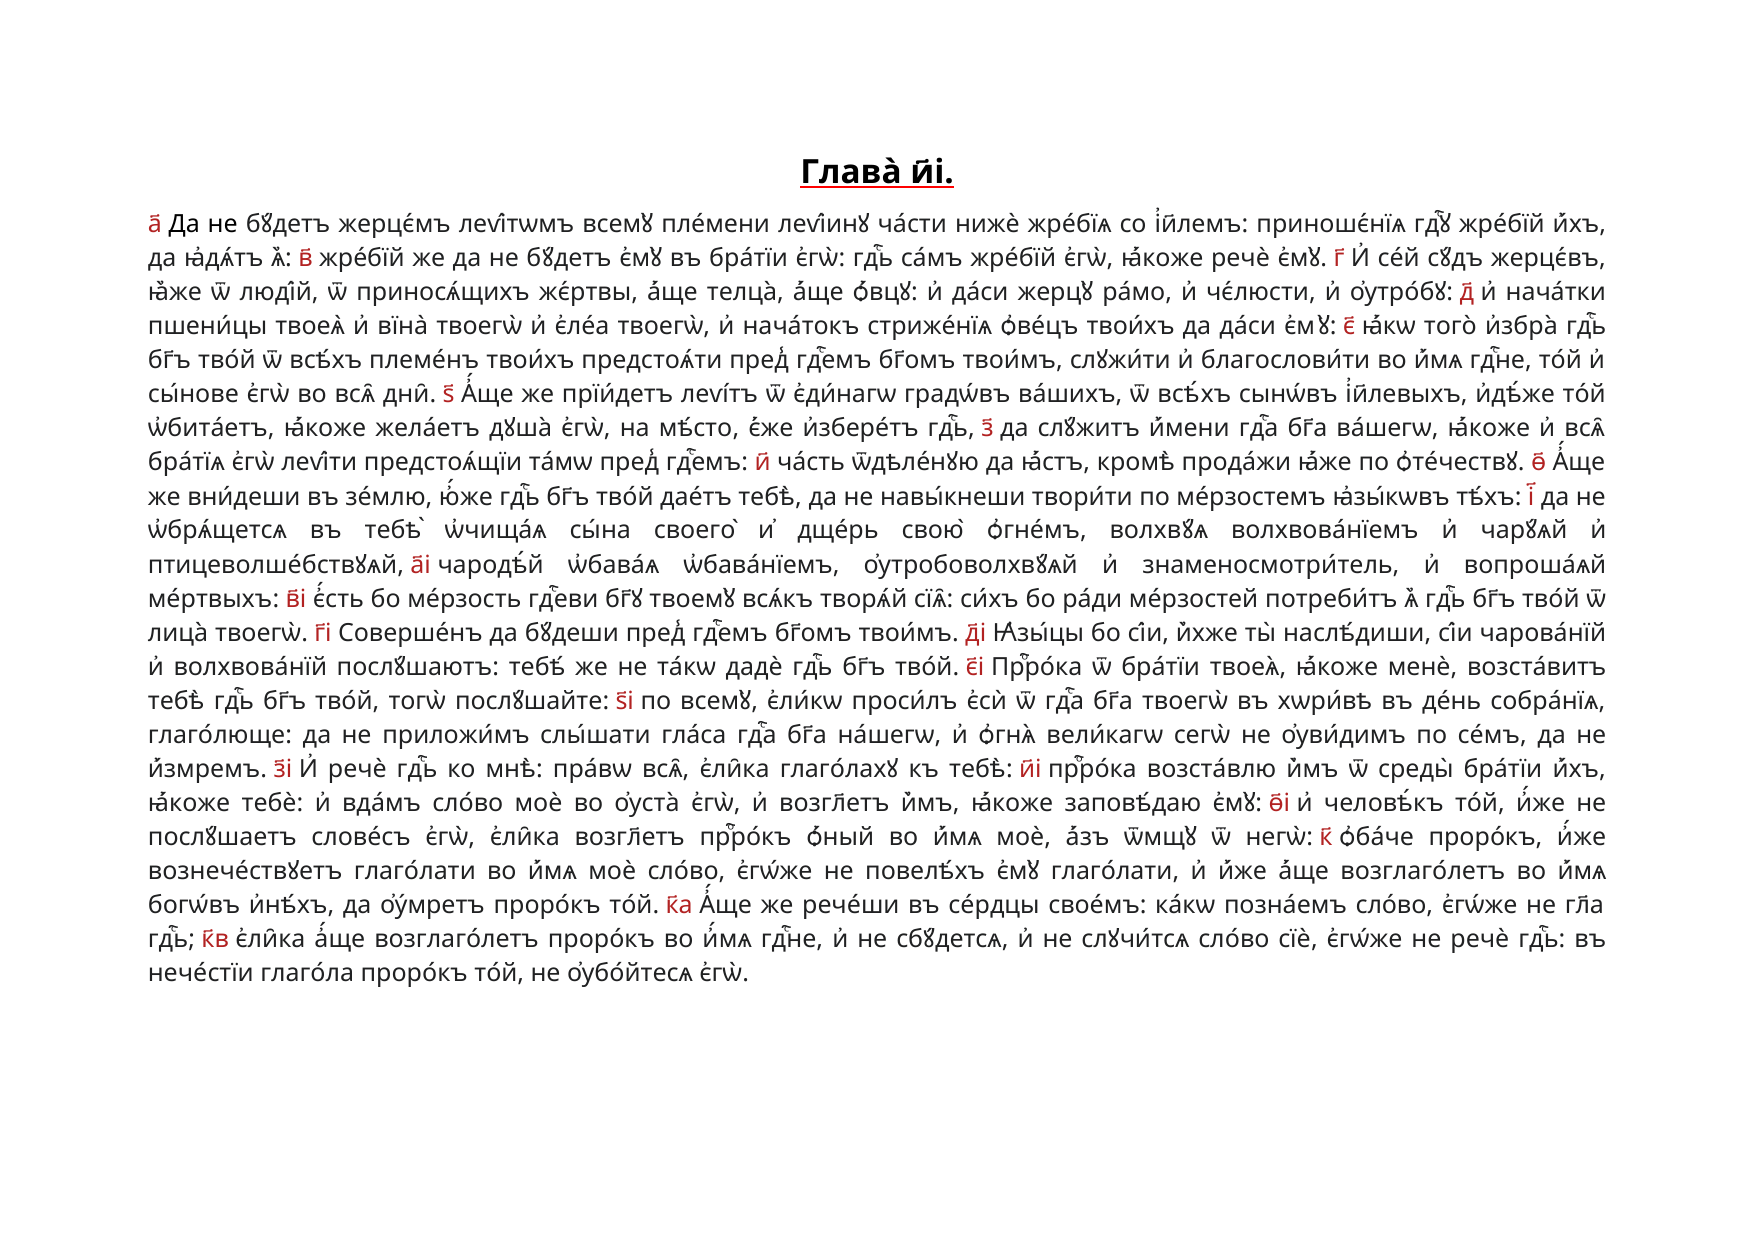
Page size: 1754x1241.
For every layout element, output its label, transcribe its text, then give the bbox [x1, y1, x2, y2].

text Глава̀ и҃і. [148, 148, 1606, 193]
text а҃ Да не бꙋ́детъ жерцє́мъ леѵі́тѡмъ всемꙋ̀ пле́мени леѵі́инꙋ ча́сти нижѐ жре́бїѧ со і҆и҃лемъ: приношє́нїѧ гдⷭ҇ꙋ жре́бїй и҆́хъ, да ꙗ҆дѧ́тъ ѧ҆̀: в҃ жре́бїй же да не бꙋ́детъ є҆мꙋ̀ въ бра́тїи є҆гѡ̀: гдⷭ҇ь са́мъ жре́бїй є҆гѡ̀, ꙗ҆́коже речѐ є҆мꙋ̀. г҃ И҆ се́й сꙋ́дъ жерцє́въ, ꙗ҆̀же ѿ люді́й, ѿ приносѧ́щихъ жє́ртвы, а҆́ще телца̀, а҆́ще ѻ҆́вцꙋ: и҆ да́си жерцꙋ̀ ра́мо, и҆ чє́люсти, и҆ ѹ҆тро́бꙋ: д҃ и҆ нача́тки пшени́цы твоеѧ̀ и҆ вїна̀ твоегѡ̀ и҆ є҆ле́а твоегѡ̀, и҆ нача́токъ стриже́нїѧ ѻ҆ве́цъ твои́хъ да да́си є҆мꙋ̀: є҃ ꙗ҆́кѡ того̀ и҆збра̀ гдⷭ҇ь бг҃ъ тво́й ѿ всѣ́хъ племе́нъ твои́хъ предстоѧ́ти пред̾ гдⷭ҇емъ бг҃омъ твои́мъ, слꙋжи́ти и҆ благослови́ти во и҆́мѧ гдⷭ҇не, то́й и҆ сы́нове є҆гѡ̀ во всѧ̑ дни̑. ѕ҃ А҆́ще же прїи́детъ леѵі́тъ ѿ є҆ди́нагѡ градѡ́въ ва́шихъ, ѿ всѣ́хъ сынѡ́въ і҆и҃левыхъ, и҆дѣ́же то́й ѡ҆бита́етъ, ꙗ҆́коже жела́етъ дꙋша̀ є҆гѡ̀, на мѣ́сто, є҆́же и҆збере́тъ гдⷭ҇ь, з҃ да слꙋ́житъ и҆́мени гдⷭ҇а бг҃а ва́шегѡ, ꙗ҆́коже и҆ всѧ̑ бра́тїѧ є҆гѡ̀ леѵі́ти предстоѧ́щїи та́мѡ пред̾ гдⷭ҇емъ: и҃ ча́сть ѿдѣле́нꙋю да ꙗ҆́стъ, кромѣ̀ прода́жи ꙗ҆́же по ѻ҆те́чествꙋ. ѳ҃ А҆́ще же вни́деши въ зе́млю, ю҆́же гдⷭ҇ь бг҃ъ тво́й дае́тъ тебѣ̀, да не навы́кнеши твори́ти по ме́рзостемъ ꙗ҆зы́кѡвъ тѣ́хъ: і҃ да не ѡ҆брѧ́щетсѧ въ тебѣ̀ ѡ҆чища́ѧ сы́на своего̀ и҆ дще́рь свою̀ ѻ҆гне́мъ, волхвꙋ́ѧ волхвова́нїемъ и҆ чарꙋ́ѧй и҆ птицеволше́бствꙋѧй, а҃і чародѣ́й ѡ҆бава́ѧ ѡ҆бава́нїемъ, ѹ҆тробоволхвꙋ́ѧй и҆ знаменосмотри́тель, и҆ вопроша́ѧй ме́ртвыхъ: в҃і є҆́сть бо ме́рзость гдⷭ҇еви бг҃ꙋ твоемꙋ̀ всѧ́къ творѧ́й сїѧ̑: си́хъ бо ра́ди ме́рзостей потреби́тъ ѧ҆̀ гдⷭ҇ь бг҃ъ тво́й ѿ лица̀ твоегѡ̀. г҃і Соверше́нъ да бꙋ́деши пред̾ гдⷭ҇емъ бг҃омъ твои́мъ. д҃і Ꙗ҆зы́цы бо сі́и, и҆̀хже ты̀ наслѣ́диши, сі́и чарова́нїй и҆ волхвова́нїй послꙋ́шаютъ: тебѣ́ же не та́кѡ дадѐ гдⷭ҇ь бг҃ъ тво́й. є҃і Прⷪ҇ро́ка ѿ бра́тїи твоеѧ̀, ꙗ҆́коже менѐ, возста́витъ тебѣ̀ гдⷭ҇ь бг҃ъ тво́й, тогѡ̀ послꙋ́шайте: ѕ҃і по всемꙋ̀, є҆ли́кѡ проси́лъ є҆сѝ ѿ гдⷭ҇а бг҃а твоегѡ̀ въ хѡри́вѣ въ де́нь собра́нїѧ, глаго́люще: да не приложи́мъ слы́шати гла́са гдⷭ҇а бг҃а на́шегѡ, и҆ ѻ҆гнѧ̀ вели́кагѡ сегѡ̀ не ѹ҆ви́димъ по се́мъ, да не и҆́змремъ. з҃і И҆ речѐ гдⷭ҇ь ко мнѣ̀: пра́вѡ всѧ̑, є҆ли̑ка глаго́лахꙋ къ тебѣ̀: и҃і прⷪ҇ро́ка возста́влю и҆̀мъ ѿ среды̀ бра́тїи и҆́хъ, ꙗ҆́коже тебѐ: и҆ вда́мъ сло́во моѐ во ѹ҆ста̀ є҆гѡ̀, и҆ возгл҃етъ и҆̀мъ, ꙗ҆́коже заповѣ́даю є҆мꙋ̀: ѳ҃і и҆ человѣ́къ то́й, и҆́же не послꙋ́шаетъ слове́съ є҆гѡ̀, є҆ли̑ка возгл҃етъ прⷪ҇ро́къ ѻ҆́ный во и҆́мѧ моѐ, а҆́зъ ѿмщꙋ̀ ѿ негѡ̀: к҃ ѻ҆ба́че проро́къ, и҆́же вознече́ствꙋетъ глаго́лати во и҆́мѧ моѐ сло́во, є҆гѡ́же не повелѣ́хъ є҆мꙋ̀ глаго́лати, и҆ и҆́же а҆́ще возглаго́летъ во и҆́мѧ богѡ́въ и҆нѣ́хъ, да ѹ҆́мретъ проро́къ то́й. к҃а А҆́ще же рече́ши въ се́рдцы свое́мъ: ка́кѡ позна́емъ сло́во, є҆гѡ́же не гл҃а гдⷭ҇ь; к҃в є҆ли̑ка а҆́ще возглаго́летъ проро́къ во и҆́мѧ гдⷭ҇не, и҆ не сбꙋ́детсѧ, и҆ не слꙋчи́тсѧ сло́во сїѐ, є҆гѡ́же не речѐ гдⷭ҇ь: въ нече́стїи глаго́ла проро́къ то́й, не ѹ҆бо́йтесѧ є҆гѡ̀. [148, 206, 1606, 989]
